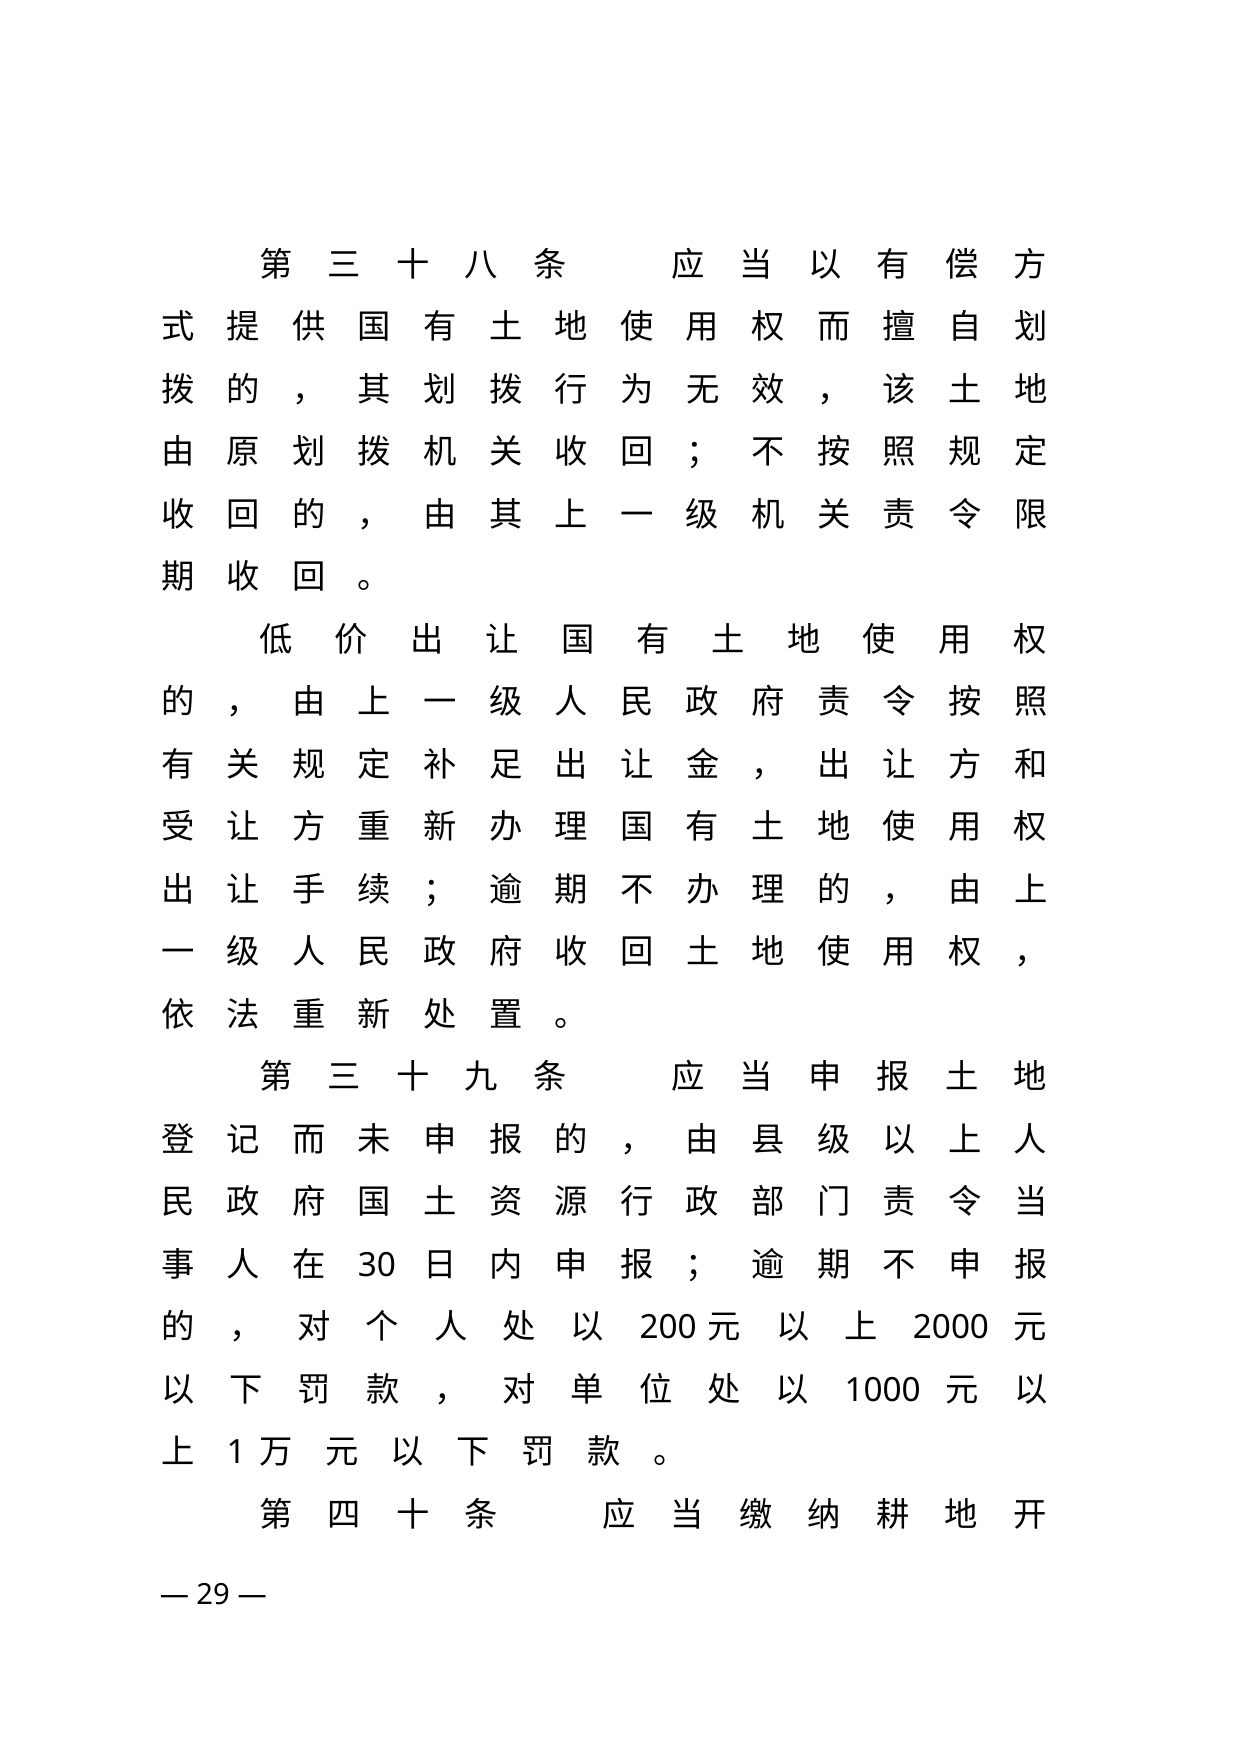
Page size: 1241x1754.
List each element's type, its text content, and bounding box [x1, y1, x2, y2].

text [161, 1481, 1079, 1543]
text 第三十九条 应当申报土地登记而未申报的，由县级以上人民政府国土资源行政部门责令当事人在30日内申报；逾期不申报的，对个人处以200元以上2000元以下罚款，对单位处以1000元以上1万元以下罚款。 [161, 1043, 1079, 1481]
text 低价出让国有土地使用权的，由上一级人民政府责令按照有关规定补足出让金，出让方和受让方重新办理国有土地使用权出让手续；逾期不办理的，由上一级人民政府收回土地使用权，依法重新处置。 [161, 606, 1079, 1043]
text 第三十八条 应当以有偿方式提供国有土地使用权而擅自划拨的，其划拨行为无效，该土地由原划拨机关收回；不按照规定收回的，由其上一级机关责令限期收回。 [161, 231, 1079, 606]
